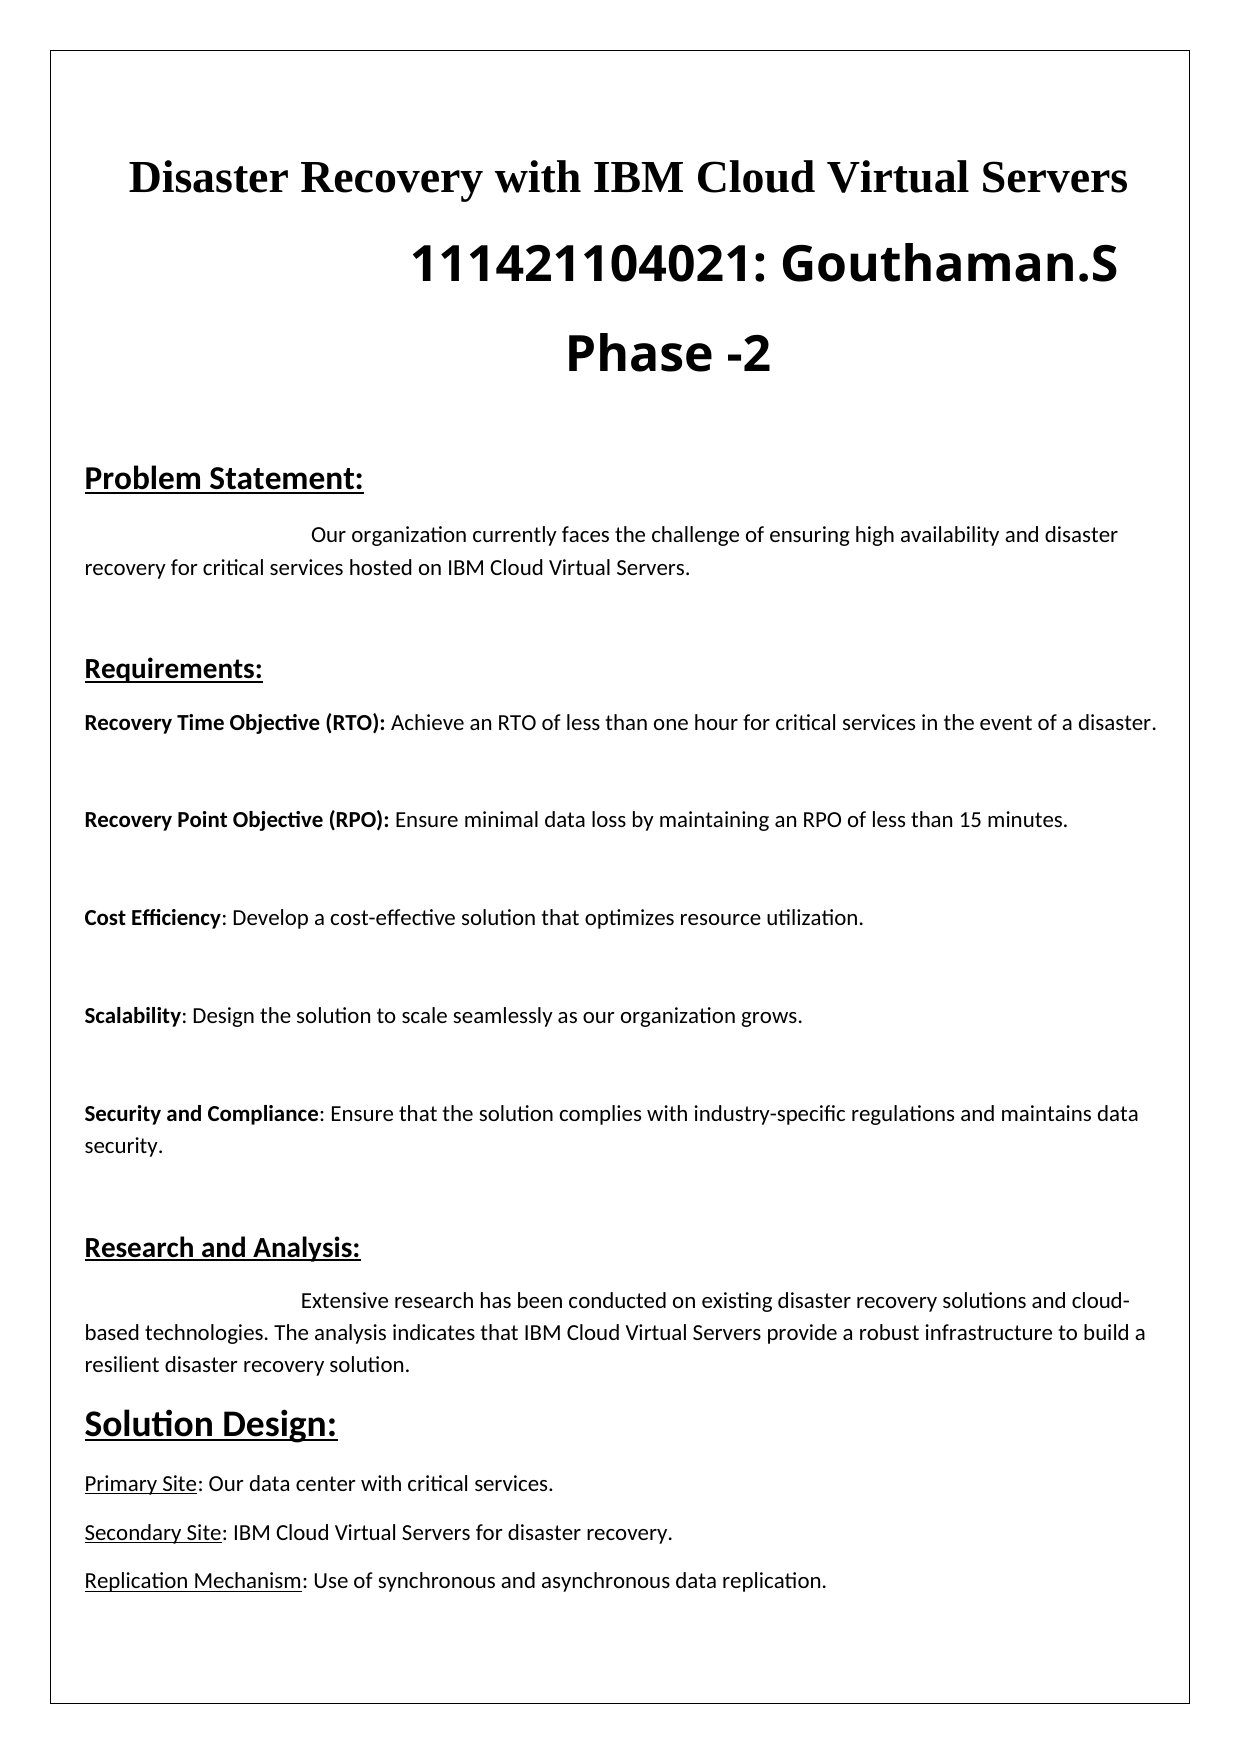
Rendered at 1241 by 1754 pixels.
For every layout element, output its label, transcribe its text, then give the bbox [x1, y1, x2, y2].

text Research and Analysis: [84, 1229, 1162, 1264]
text Cost Efficiency: Develop a cost-effective solution that optimizes resource utilization. [84, 903, 1162, 931]
text Replication Mechanism: Use of synchronous and asynchronous data replication. [84, 1567, 1162, 1594]
text 111421104021: Gouthaman.S [84, 228, 1162, 296]
text Problem Statement: [84, 457, 1162, 498]
text Solution Design: [84, 1399, 1162, 1445]
text Security and Compliance: Ensure that the solution complies with industry-specific regulations and maintains data security. [84, 1099, 1162, 1159]
text Secondary Site: IBM Cloud Virtual Servers for disaster recovery. [84, 1518, 1162, 1546]
text Phase -2 [84, 318, 1162, 386]
text Recovery Time Objective (RTO): Achieve an RTO of less than one hour for critical services in the event of a disaster. [84, 708, 1162, 736]
text Primary Site: Our data center with critical services. [84, 1469, 1162, 1497]
text Scalability: Design the solution to scale seamlessly as our organization grows. [84, 1001, 1162, 1029]
text Recovery Point Objective (RPO): Ensure minimal data loss by maintaining an RPO of less than 15 minutes. [84, 806, 1162, 834]
text Our organization currently faces the challenge of ensuring high availability and disaster recovery for critical services hosted on IBM Cloud Virtual Servers. [84, 520, 1162, 581]
text Extensive research has been conducted on existing disaster recovery solutions and cloud-based technologies. The analysis indicates that IBM Cloud Virtual Servers provide a robust infrastructure to build a resilient disaster recovery solution. [84, 1286, 1162, 1379]
text Requirements: [84, 650, 1162, 686]
text Disaster Recovery with IBM Cloud Virtual Servers [84, 150, 1162, 203]
